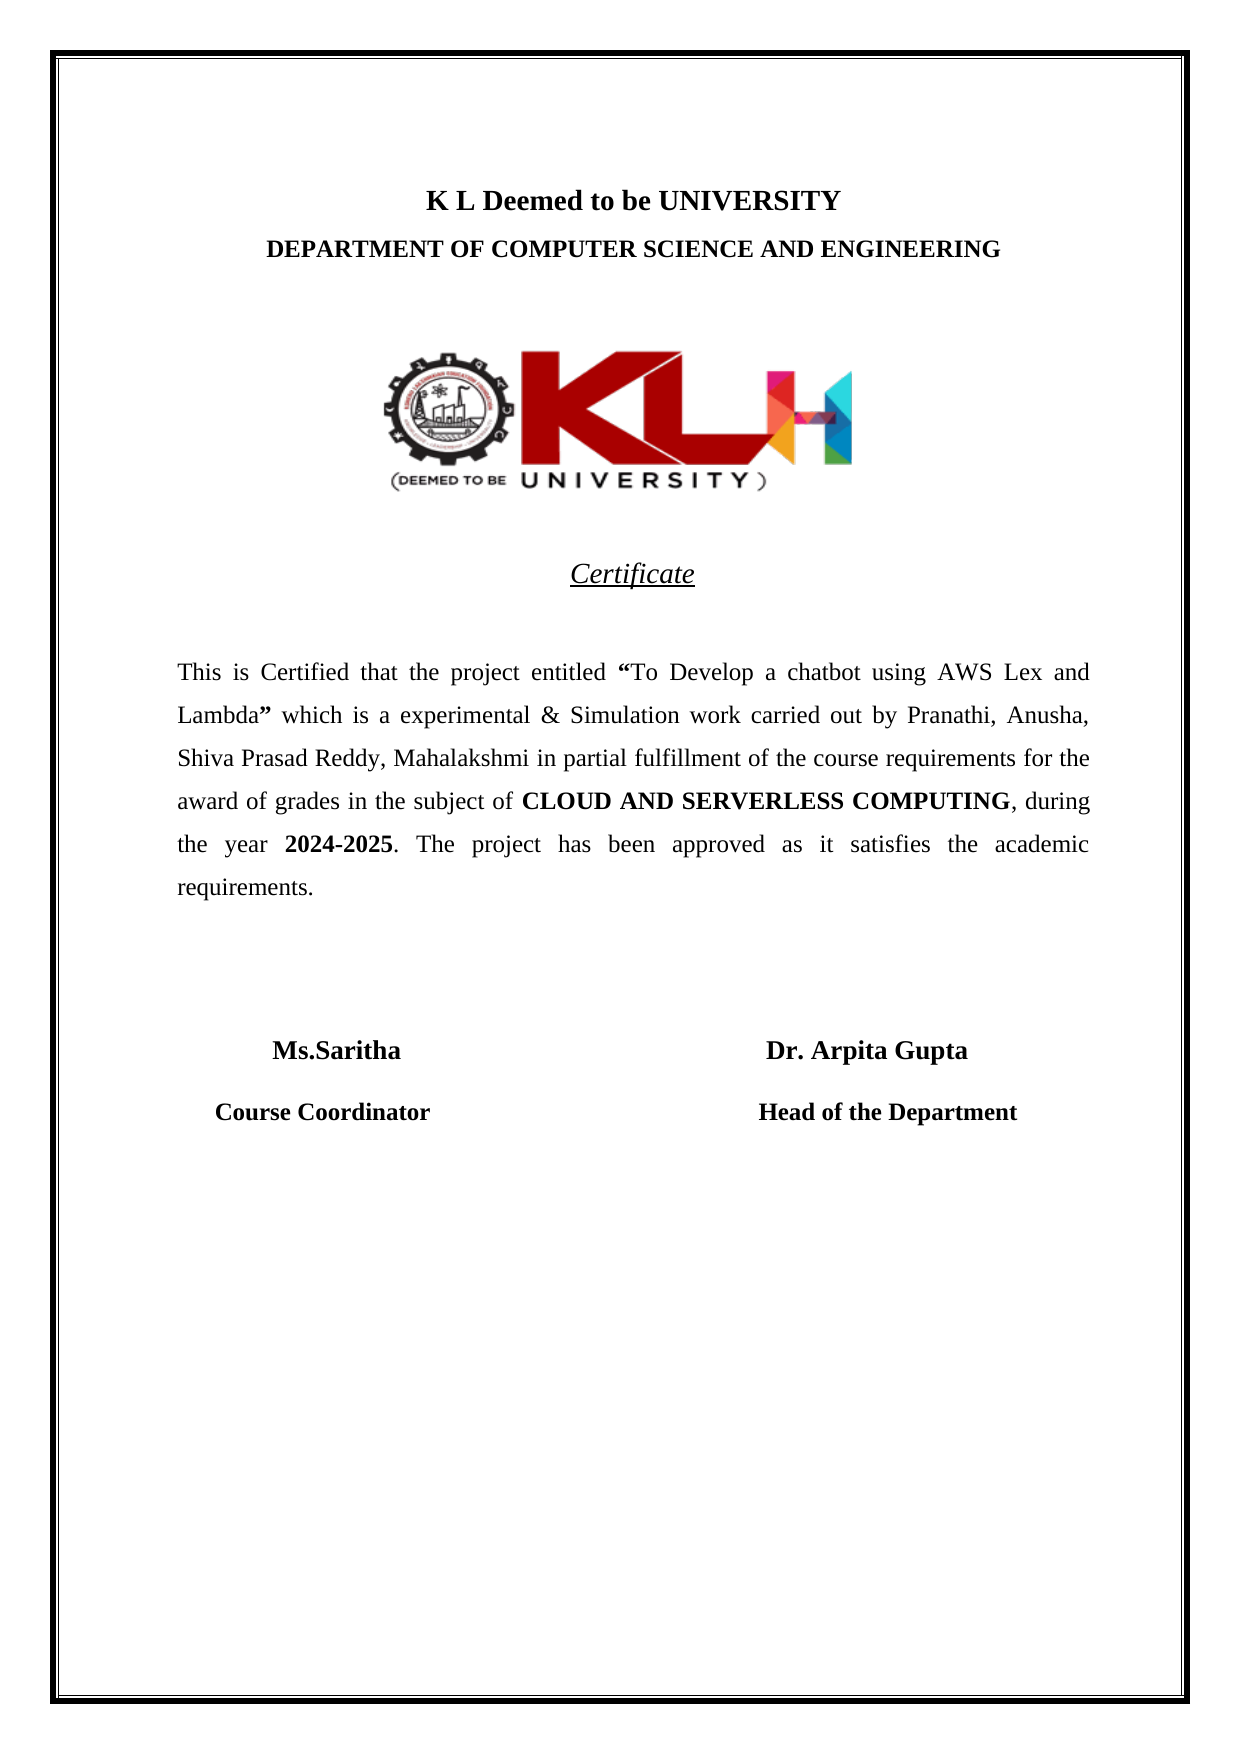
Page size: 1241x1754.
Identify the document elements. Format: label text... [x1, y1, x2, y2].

text Course Coordinator Head of the Department [177, 1097, 1090, 1125]
text K L Deemed to be UNIVERSITY [177, 183, 1090, 217]
text Ms.Saritha Dr. Arpita Gupta [252, 1034, 1090, 1066]
text DEPARTMENT OF COMPUTER SCIENCE AND ENGINEERING [177, 234, 1090, 263]
text This is Certified that the project entitled “To Develop a chatbot using AWS Lex and Lambda” which is a experimental & Simulation work carried out by Pranathi, Anusha, Shiva Prasad Reddy, Mahalakshmi in partial fulfillment of the course requirements for the award of grades in the subject of CLOUD AND SERVERLESS COMPUTING, during the year 2024-2025. The project has been approved as it satisfies the academic requirements. [177, 657, 1090, 901]
picture [377, 343, 865, 497]
text Certificate [177, 556, 1090, 590]
